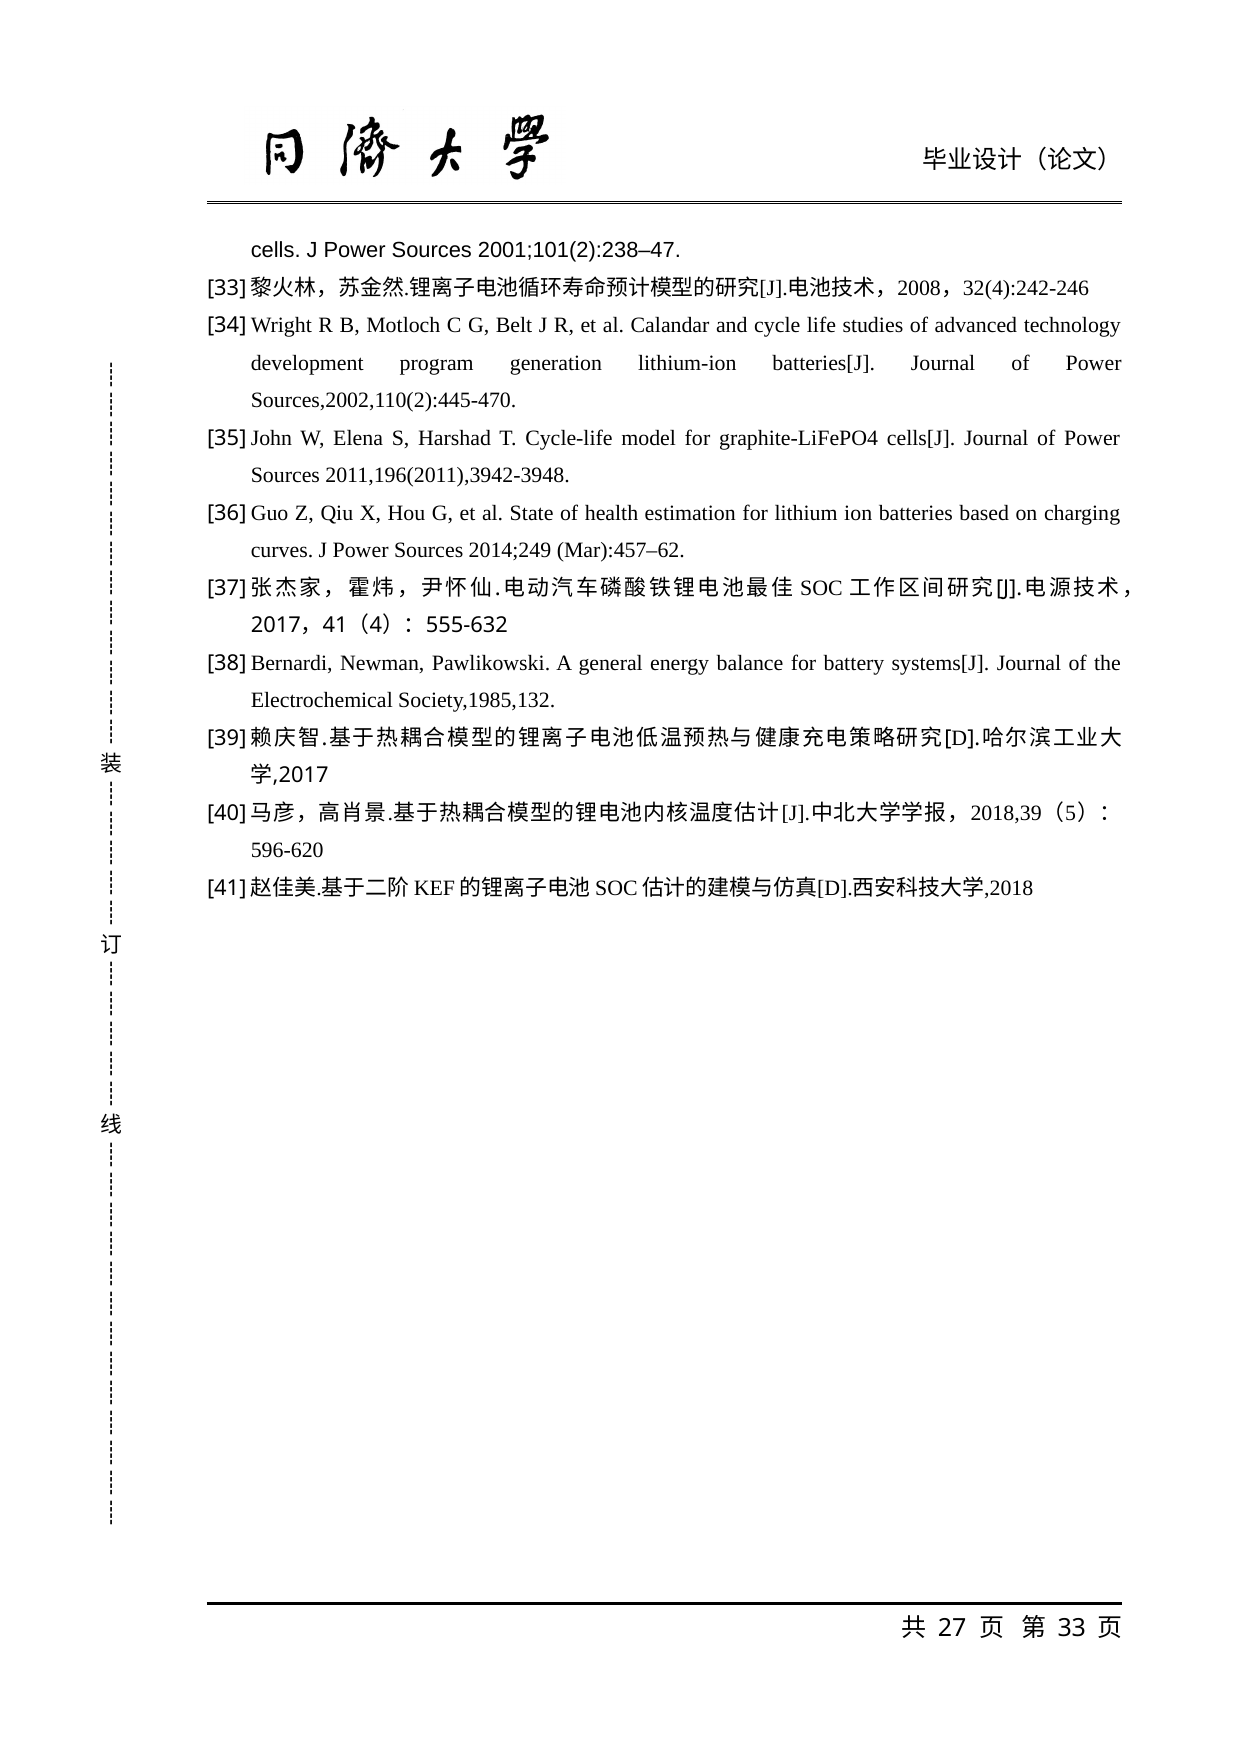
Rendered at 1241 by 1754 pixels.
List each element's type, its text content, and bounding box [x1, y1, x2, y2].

list John W, Elena S, Harshad T. Cycle-life model for graphite-LiFePO4 cells[J]. Journal of Power Sources 2011,196(2011),3942-3948. [207, 415, 1122, 490]
list Guo Z, Qiu X, Hou G, et al. State of health estimation for lithium ion batteries based on charging curves. J Power Sources 2014;249 (Mar):457–62. [207, 490, 1122, 565]
list 赖庆智.基于热耦合模型的锂离子电池低温预热与健康充电策略研究[D].哈尔滨工业大学,2017 [207, 715, 1122, 790]
list 赵佳美.基于二阶KEF的锂离子电池SOC估计的建模与仿真[D].西安科技大学,2018 [207, 865, 1122, 903]
list 马彦，高肖景.基于热耦合模型的锂电池内核温度估计[J].中北大学学报，2018,39（5）：596-620 [207, 790, 1122, 865]
list Bernardi, Newman, Pawlikowski. A general energy balance for battery systems[J]. Journal of the Electrochemical Society,1985,132. [207, 640, 1122, 715]
list 黎火林，苏金然.锂离子电池循环寿命预计模型的研究[J].电池技术，2008，32(4):242-246 [207, 265, 1122, 303]
list 张杰家，霍炜，尹怀仙.电动汽车磷酸铁锂电池最佳SOC工作区间研究[J].电源技术，2017，41（4）：555-632 [207, 565, 1122, 640]
list Bloom I, Cole BW, Sohn JJ, et al. An accelerated calendar and cycle life study of Li-ion cells. J Power Sources 2001;101(2):238–47. [207, 228, 1122, 265]
picture [244, 106, 567, 185]
list Wright R B, Motloch C G, Belt J R, et al. Calandar and cycle life studies of advanced technology development program generation lithium-ion batteries[J]. Journal of Power Sources,2002,110(2):445-470. [207, 303, 1122, 415]
